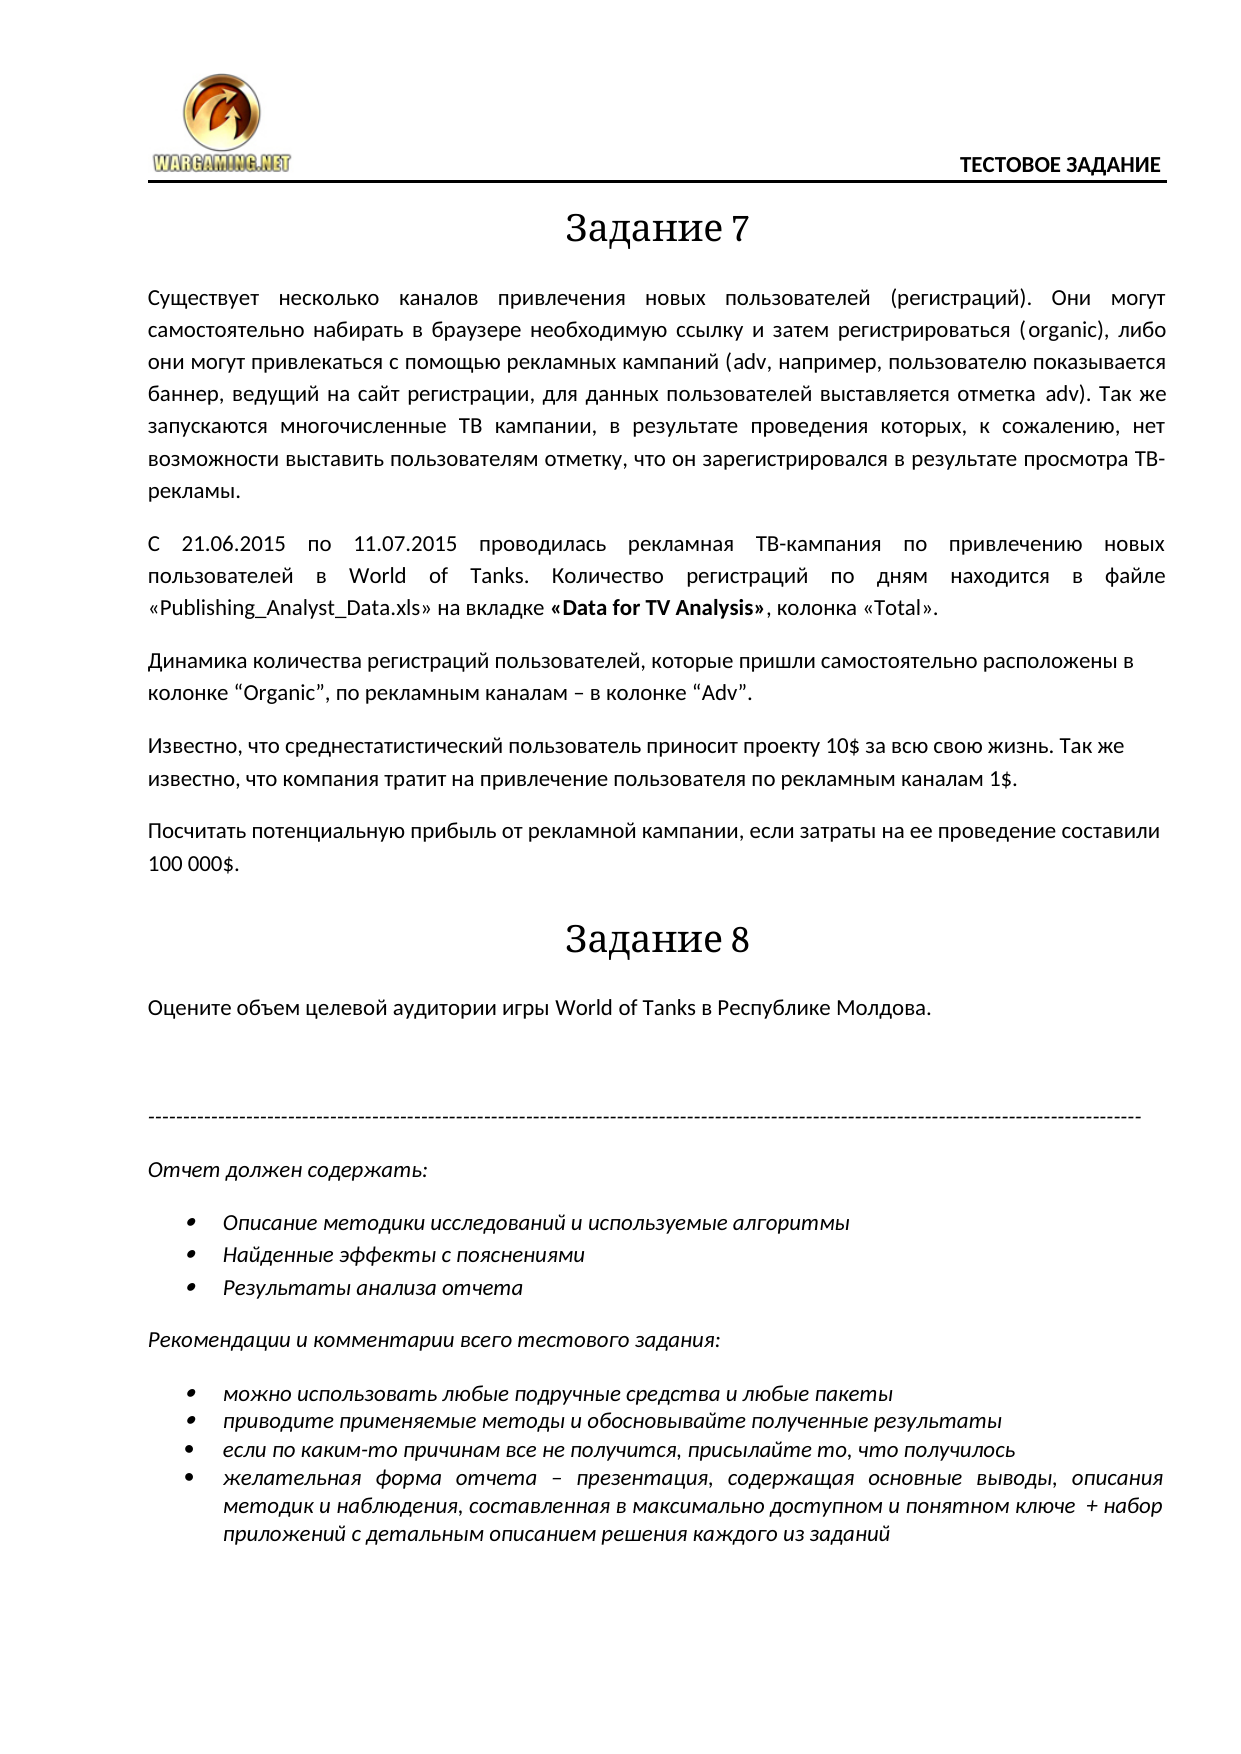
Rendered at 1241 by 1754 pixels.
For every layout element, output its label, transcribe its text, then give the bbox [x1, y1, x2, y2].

list Найденные эффекты с пояснениями [185, 1240, 1167, 1268]
picture [147, 73, 297, 173]
list Результаты анализа отчета [185, 1273, 1167, 1301]
list Описание методики исследований и используемые алгоритмы [185, 1208, 1167, 1236]
text Задание 7 [148, 208, 1167, 251]
text Динамика количества регистраций пользователей, которые пришли самостоятельно расположены в колонке “Organic”, по рекламным каналам – в колонке “Adv”. [148, 646, 1167, 706]
list приводите применяемые методы и обосновывайте полученные результаты [185, 1407, 1167, 1435]
text Рекомендации и комментарии всего тестового задания: [148, 1326, 1167, 1354]
text Существует несколько каналов привлечения новых пользователей (регистраций). Они могут самостоятельно набирать в браузере необходимую ссылку и затем регистрироваться (organic), либо они могут привлекаться с помощью рекламных кампаний (adv, например, пользователю показывается баннер, ведущий на сайт регистрации, для данных пользователей выставляется отметка adv). Так же запускаются многочисленные ТВ кампании, в результате проведения которых, к сожалению, нет возможности выставить пользователям отметку, что он зарегистрировался в результате просмотра ТВ-рекламы. [148, 283, 1167, 504]
text С 21.06.2015 по 11.07.2015 проводилась рекламная ТВ-кампания по привлечению новых пользователей в World of Tanks. Количество регистраций по дням находится в файле «Publishing_Analyst_Data.xls» на вкладке «Data for TV Analysis», колонка «Total». [148, 529, 1167, 621]
list желательная форма отчета – презентация, содержащая основные выводы, описания методик и наблюдения, составленная в максимально доступном и понятном ключе + набор приложений с детальным описанием решения каждого из заданий [185, 1463, 1167, 1547]
list если по каким-то причинам все не получится, присылайте то, что получилось [185, 1435, 1167, 1463]
text Оцените объем целевой аудитории игры World of Tanks в Республике Молдова. [148, 993, 1167, 1021]
text ---------------------------------------------------------------------------------------------------------------------------------------------- [148, 1102, 1167, 1130]
text Отчет должен содержать: [148, 1155, 1167, 1183]
text Известно, что среднестатистический пользователь приносит проекту 10$ за всю свою жизнь. Так же известно, что компания тратит на привлечение пользователя по рекламным каналам 1$. [148, 731, 1167, 792]
list можно использовать любые подручные средства и любые пакеты [185, 1379, 1167, 1407]
text Задание 8 [148, 918, 1167, 962]
text Посчитать потенциальную прибыль от рекламной кампании, если затраты на ее проведение составили 100 000$. [148, 817, 1167, 877]
